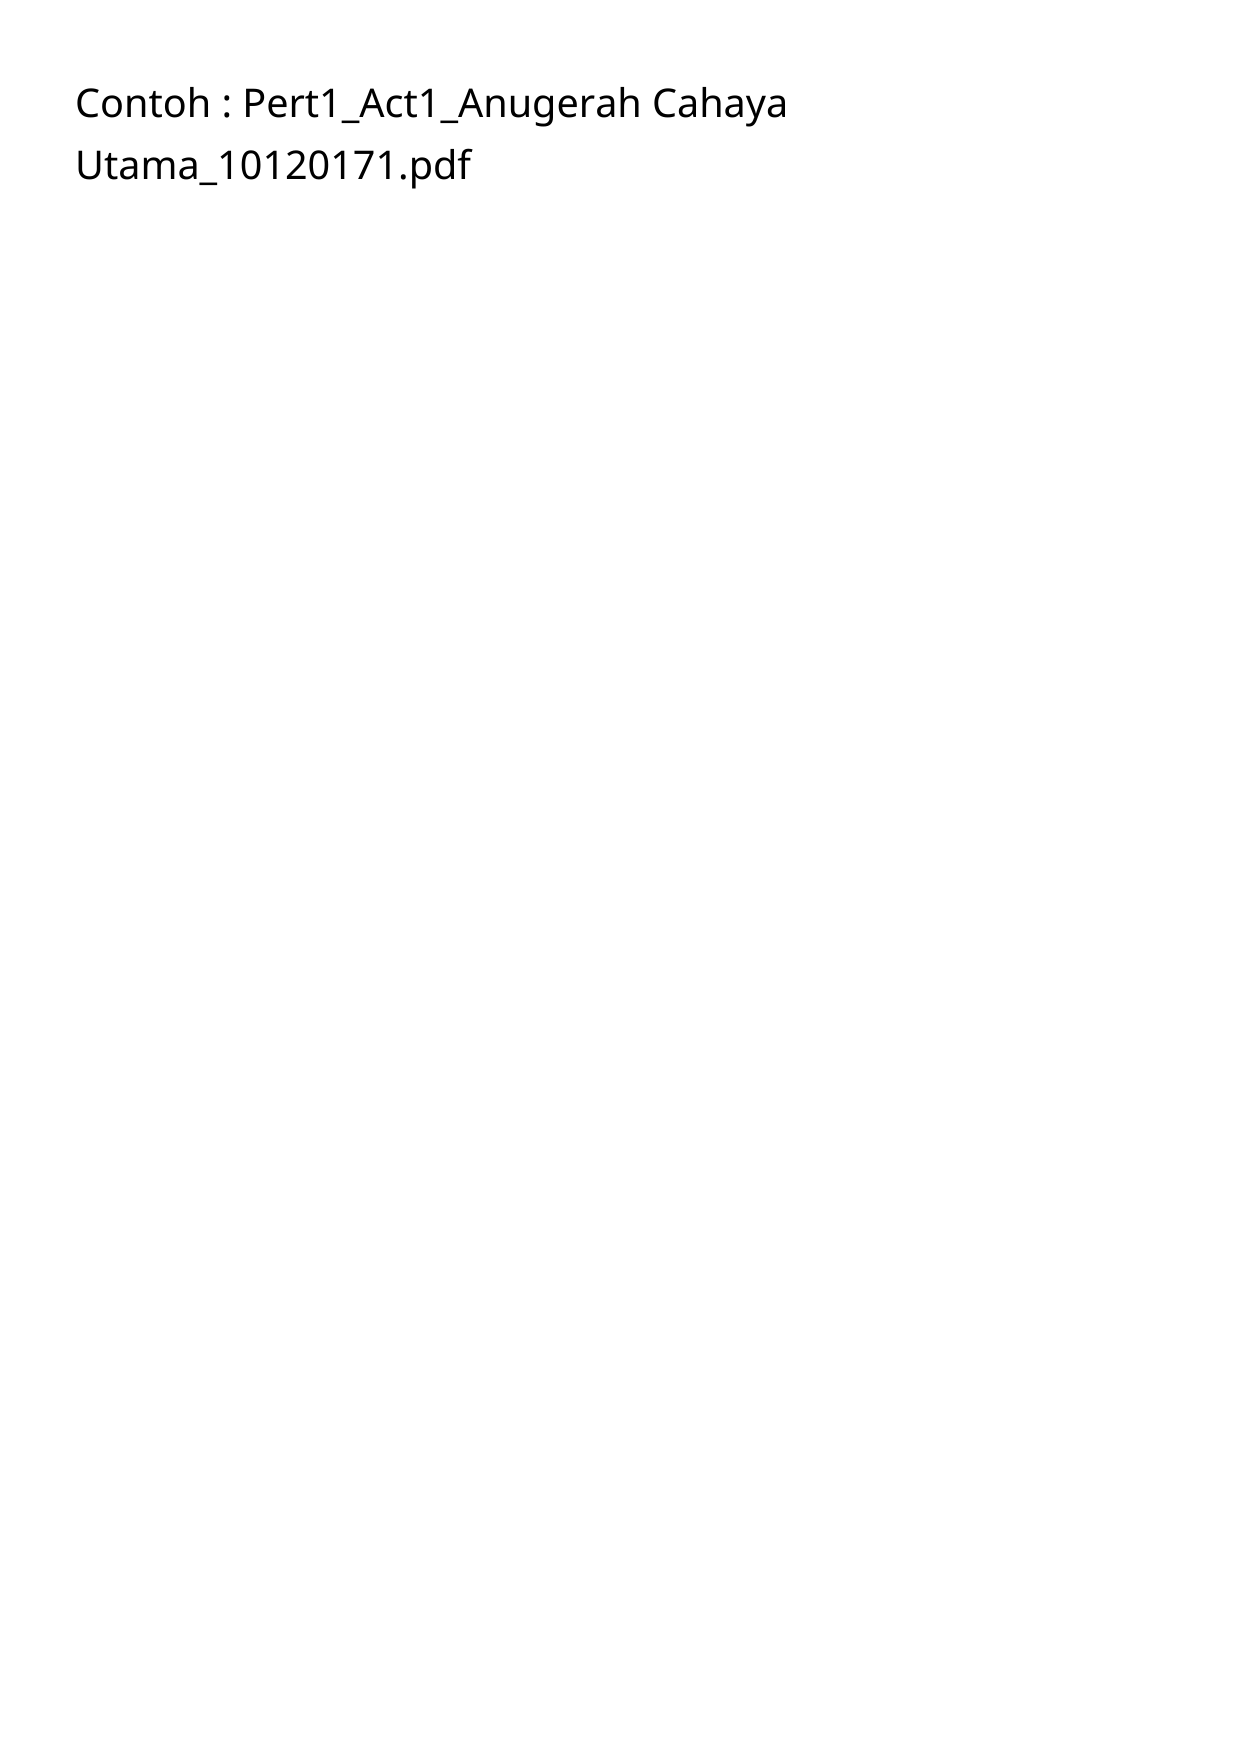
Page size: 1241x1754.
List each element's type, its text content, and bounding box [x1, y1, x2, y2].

text Contoh : Pert1_Act1_Anugerah Cahaya Utama_10120171.pdf [75, 75, 1165, 191]
